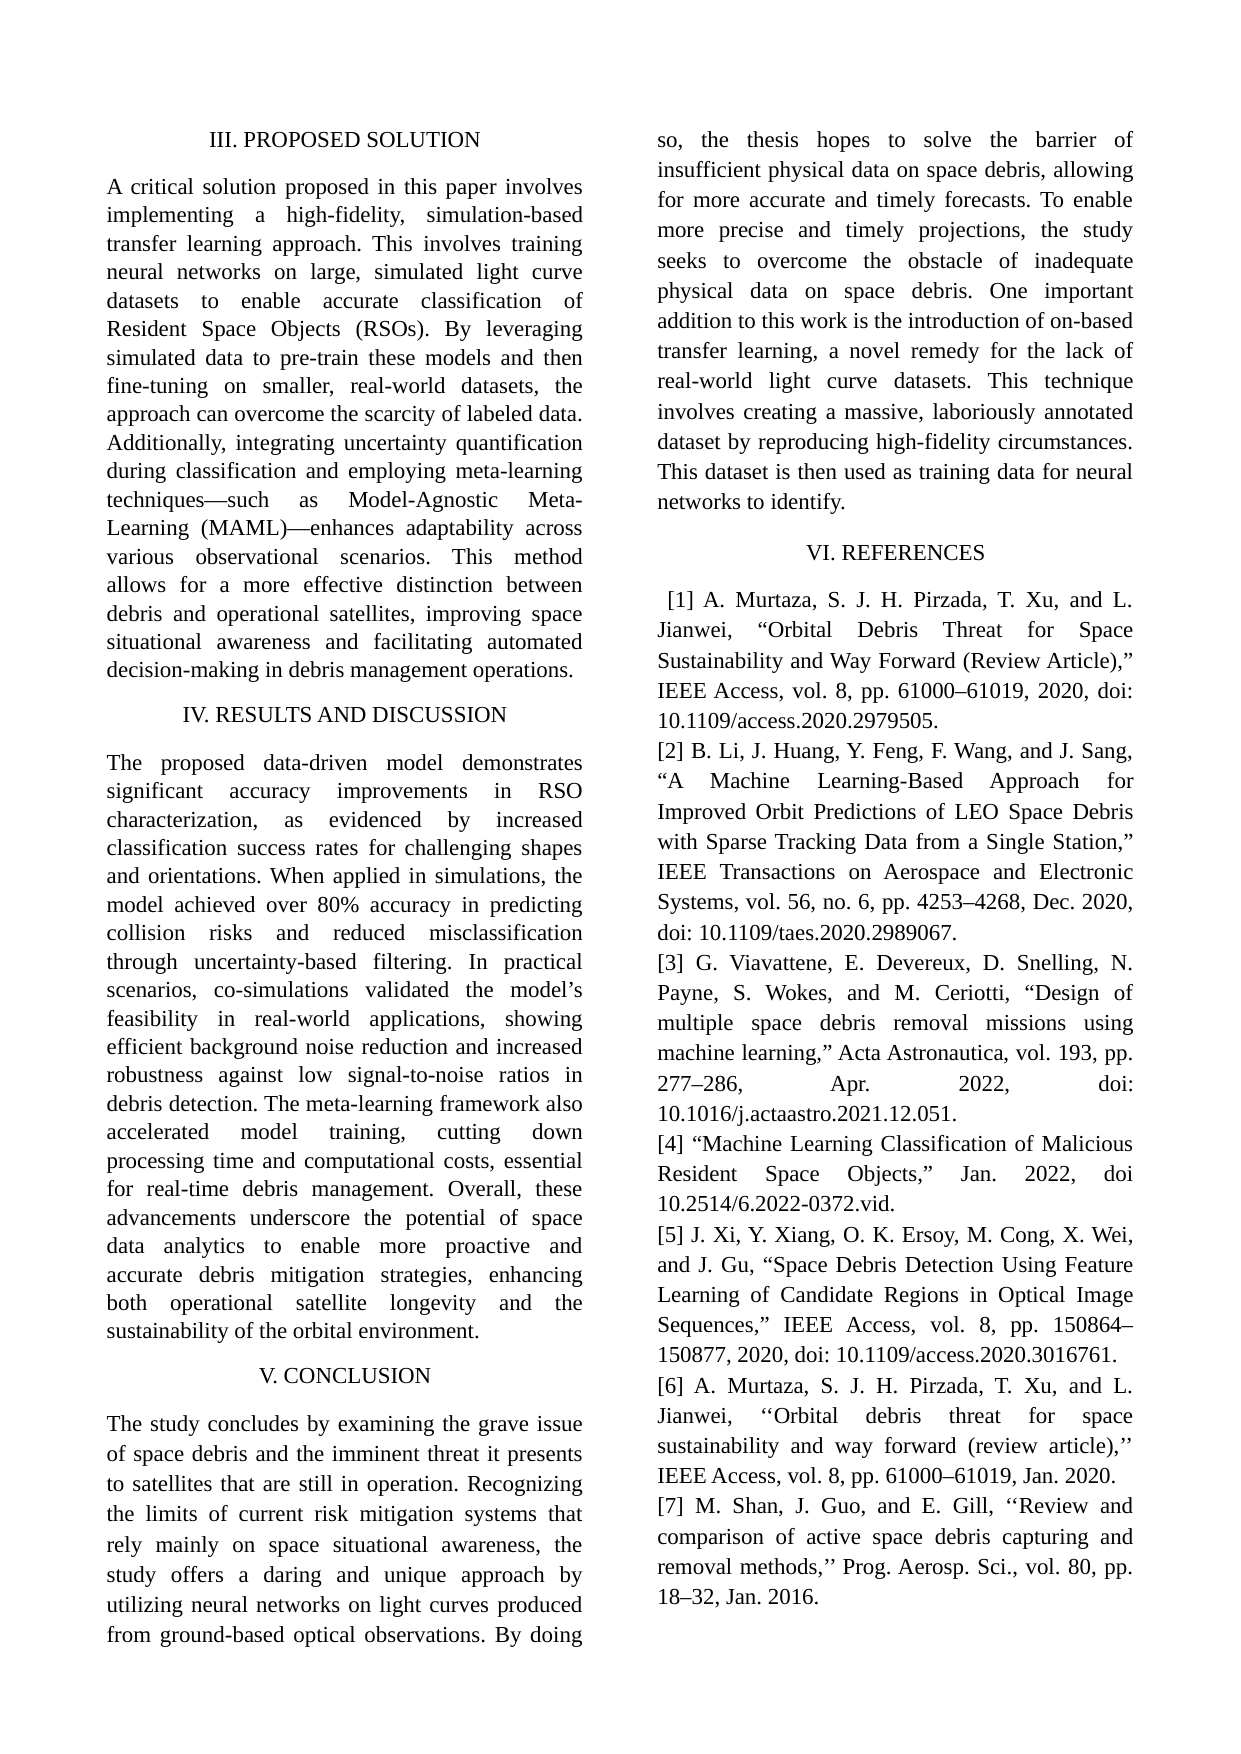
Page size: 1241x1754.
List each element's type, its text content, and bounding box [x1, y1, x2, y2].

text [7] M. Shan, J. Guo, and E. Gill, ‘‘Review and comparison of active space debris capturing and removal methods,’’ Prog. Aerosp. Sci., vol. 80, pp. 18–32, Jan. 2016. [657, 1492, 1134, 1609]
text V. CONCLUSION [106, 1363, 583, 1389]
text VI. REFERENCES [657, 539, 1134, 566]
text A critical solution proposed in this paper involves implementing a high-fidelity, simulation-based transfer learning approach. This involves training neural networks on large, simulated light curve datasets to enable accurate classification of Resident Space Objects (RSOs). By leveraging simulated data to pre-train these models and then fine-tuning on smaller, real-world datasets, the approach can overcome the scarcity of labeled data. Additionally, integrating uncertainty quantification during classification and employing meta-learning techniques—such as Model-Agnostic Meta-Learning (MAML)—enhances adaptability across various observational scenarios. This method allows for a more effective distinction between debris and operational satellites, improving space situational awareness and facilitating automated decision-making in debris management operations. [106, 173, 583, 683]
text The study concludes by examining the grave issue of space debris and the imminent threat it presents to satellites that are still in operation. Recognizing the limits of current risk mitigation systems that rely mainly on space situational awareness, the study offers a daring and unique approach by utilizing neural networks on light curves produced from ground-based optical observations. By doing so, the thesis hopes to solve the barrier of insufficient physical data on space debris, allowing for more accurate and timely forecasts. To enable more precise and timely projections, the study seeks to overcome the obstacle of inadequate physical data on space debris. One important addition to this work is the introduction of on-based transfer learning, a novel remedy for the lack of real-world light curve datasets. This technique involves creating a massive, laboriously annotated dataset by reproducing high-fidelity circumstances. This dataset is then used as training data for neural networks to identify. [657, 126, 1134, 515]
text [4] “Machine Learning Classification of Malicious Resident Space Objects,” Jan. 2022, doi 10.2514/6.2022-0372.vid. [657, 1130, 1134, 1217]
text [1] A. Murtaza, S. J. H. Pirzada, T. Xu, and L. Jianwei, “Orbital Debris Threat for Space Sustainability and Way Forward (Review Article),” IEEE Access, vol. 8, pp. 61000–61019, 2020, doi: 10.1109/access.2020.2979505. [657, 586, 1134, 733]
text The proposed data-driven model demonstrates significant accuracy improvements in RSO characterization, as evidenced by increased classification success rates for challenging shapes and orientations. When applied in simulations, the model achieved over 80% accuracy in predicting collision risks and reduced misclassification through uncertainty-based filtering. In practical scenarios, co-simulations validated the model’s feasibility in real-world applications, showing efficient background noise reduction and increased robustness against low signal-to-noise ratios in debris detection. The meta-learning framework also accelerated model training, cutting down processing time and computational costs, essential for real-time debris management. Overall, these advancements underscore the potential of space data analytics to enable more proactive and accurate debris mitigation strategies, enhancing both operational satellite longevity and the sustainability of the orbital environment. [106, 749, 583, 1344]
text [5] J. Xi, Y. Xiang, O. K. Ersoy, M. Cong, X. Wei, and J. Gu, “Space Debris Detection Using Feature Learning of Candidate Regions in Optical Image Sequences,” IEEE Access, vol. 8, pp. 150864–150877, 2020, doi: 10.1109/access.2020.3016761. [657, 1221, 1134, 1368]
text [6] A. Murtaza, S. J. H. Pirzada, T. Xu, and L. Jianwei, ‘‘Orbital debris threat for space sustainability and way forward (review article),’’ IEEE Access, vol. 8, pp. 61000–61019, Jan. 2020. [657, 1372, 1134, 1489]
text The study concludes by examining the grave issue of space debris and the imminent threat it presents to satellites that are still in operation. Recognizing the limits of current risk mitigation systems that rely mainly on space situational awareness, the study offers a daring and unique approach by utilizing neural networks on light curves produced from ground-based optical observations. By doing so, the thesis hopes to solve the barrier of insufficient physical data on space debris, allowing for more accurate and timely forecasts. To enable more precise and timely projections, the study seeks to overcome the obstacle of inadequate physical data on space debris. One important addition to this work is the introduction of on-based transfer learning, a novel remedy for the lack of real-world light curve datasets. This technique involves creating a massive, laboriously annotated dataset by reproducing high-fidelity circumstances. This dataset is then used as training data for neural networks to identify. [106, 1410, 583, 1648]
text [2] B. Li, J. Huang, Y. Feng, F. Wang, and J. Sang, “A Machine Learning-Based Approach for Improved Orbit Predictions of LEO Space Debris with Sparse Tracking Data from a Single Station,” IEEE Transactions on Aerospace and Electronic Systems, vol. 56, no. 6, pp. 4253–4268, Dec. 2020, doi: 10.1109/taes.2020.2989067. [657, 737, 1134, 945]
text III. PROPOSED SOLUTION [106, 126, 583, 152]
text [3] G. Viavattene, E. Devereux, D. Snelling, N. Payne, S. Wokes, and M. Ceriotti, “Design of multiple space debris removal missions using machine learning,” Acta Astronautica, vol. 193, pp. 277–286, Apr. 2022, doi: 10.1016/j.actaastro.2021.12.051. [657, 949, 1134, 1126]
text IV. RESULTS AND DISCUSSION [106, 702, 583, 728]
